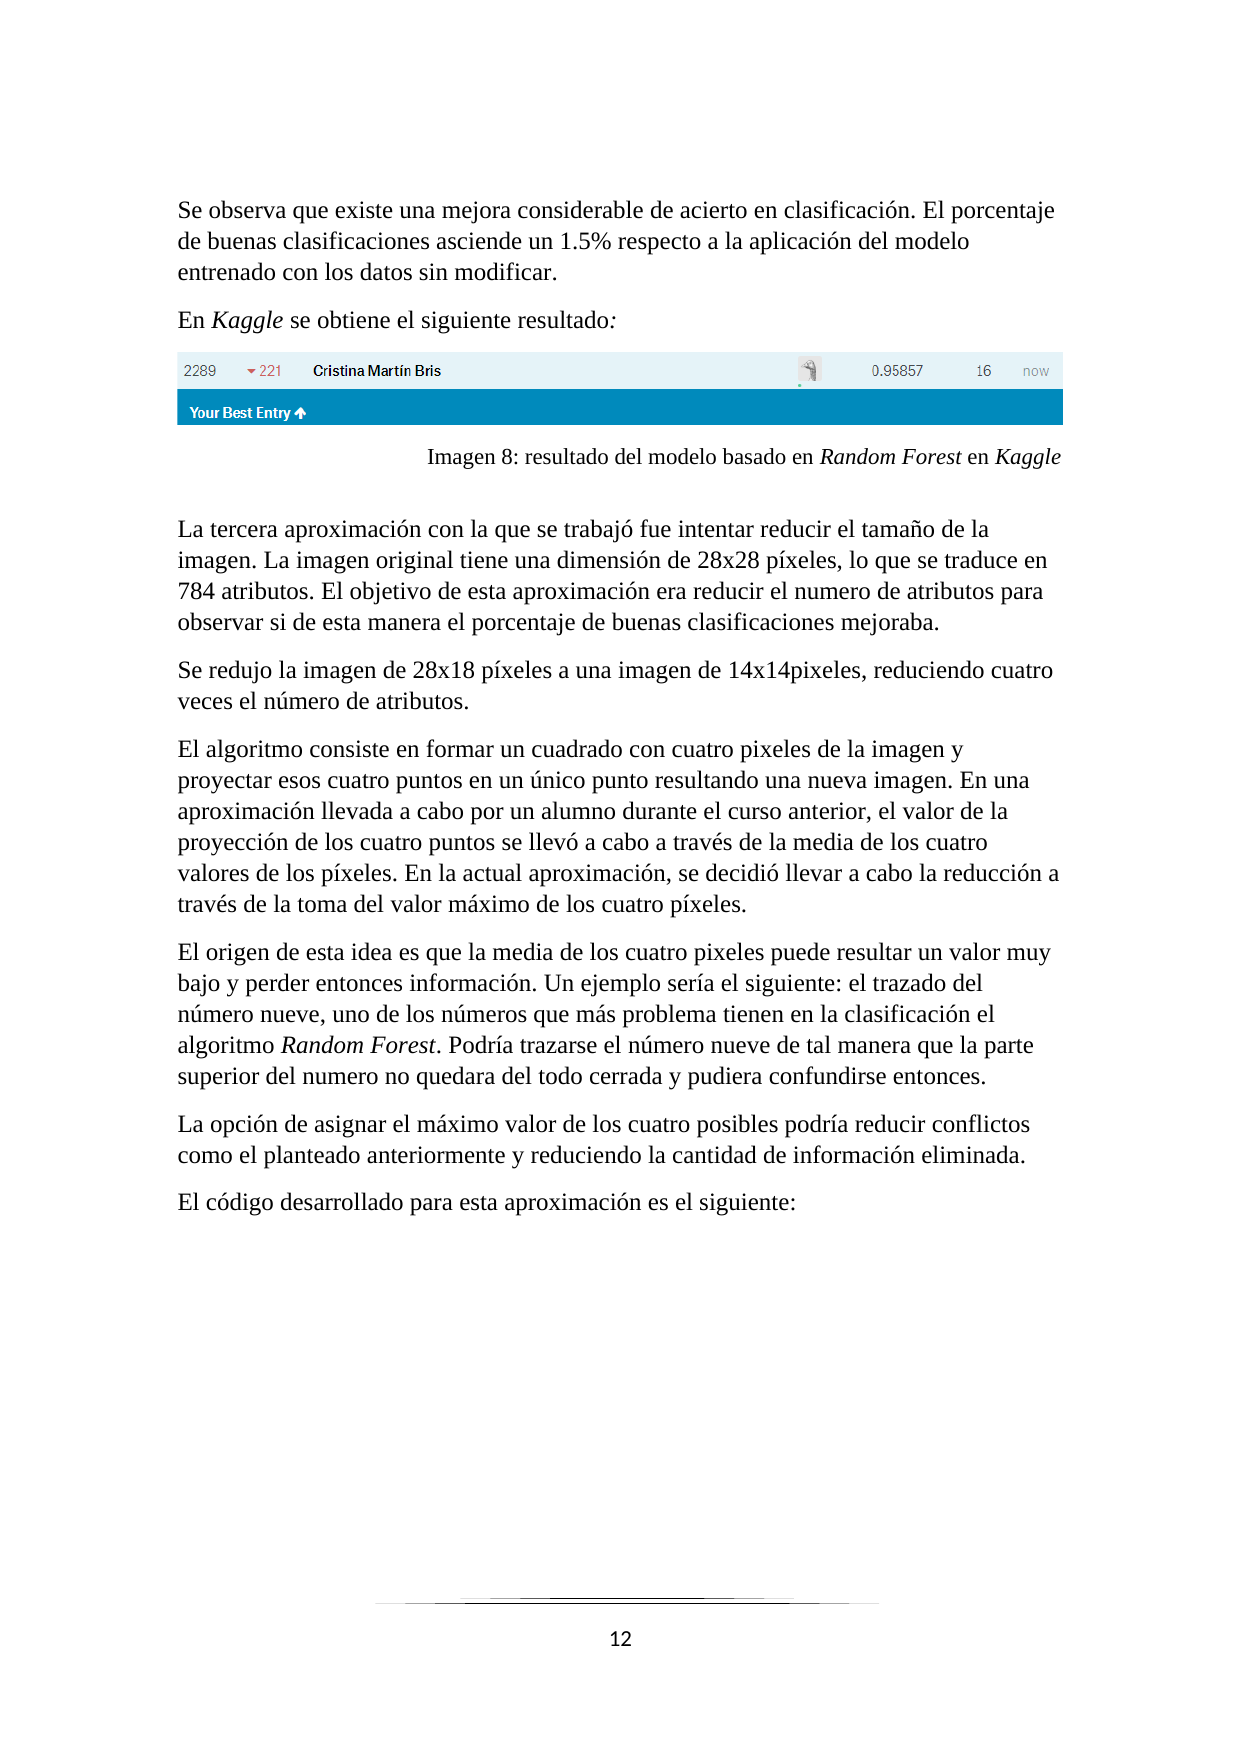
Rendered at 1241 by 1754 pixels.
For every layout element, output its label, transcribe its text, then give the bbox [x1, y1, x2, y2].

text El algoritmo consiste en formar un cuadrado con cuatro pixeles de la imagen y proyectar esos cuatro puntos en un único punto resultando una nueva imagen. En una aproximación llevada a cabo por un alumno durante el curso anterior, el valor de la proyección de los cuatro puntos se llevó a cabo a través de la media de los cuatro valores de los píxeles. En la actual aproximación, se decidió llevar a cabo la reducción a través de la toma del valor máximo de los cuatro píxeles. [177, 734, 1063, 918]
text Se redujo la imagen de 28x18 píxeles a una imagen de 14x14pixeles, reduciendo cuatro veces el número de atributos. [177, 655, 1063, 715]
text Se observa que existe una mejora considerable de acierto en clasificación. El porcentaje de buenas clasificaciones asciende un 1.5% respecto a la aplicación del modelo entrenado con los datos sin modificar. [177, 195, 1063, 286]
text Imagen 8: resultado del modelo basado en Random Forest en Kaggle [177, 443, 1063, 498]
picture [177, 352, 1063, 388]
text El origen de esta idea es que la media de los cuatro pixeles puede resultar un valor muy bajo y perder entonces información. Un ejemplo sería el siguiente: el trazado del número nueve, uno de los números que más problema tienen en la clasificación el algoritmo Random Forest. Podría trazarse el número nueve de tal manera que la parte superior del numero no quedara del todo cerrada y pudiera confundirse entonces. [177, 937, 1063, 1090]
text El código desarrollado para esta aproximación es el siguiente: [177, 1187, 1063, 1216]
text La opción de asignar el máximo valor de los cuatro posibles podría reducir conflictos como el planteado anteriormente y reduciendo la cantidad de información eliminada. [177, 1109, 1063, 1168]
text En Kaggle se obtiene el siguiente resultado: [177, 305, 1063, 334]
text La tercera aproximación con la que se trabajó fue intentar reducir el tamaño de la imagen. La imagen original tiene una dimensión de 28x28 píxeles, lo que se traduce en 784 atributos. El objetivo de esta aproximación era reducir el numero de atributos para observar si de esta manera el porcentaje de buenas clasificaciones mejoraba. [177, 514, 1063, 636]
picture [296, 409, 305, 418]
